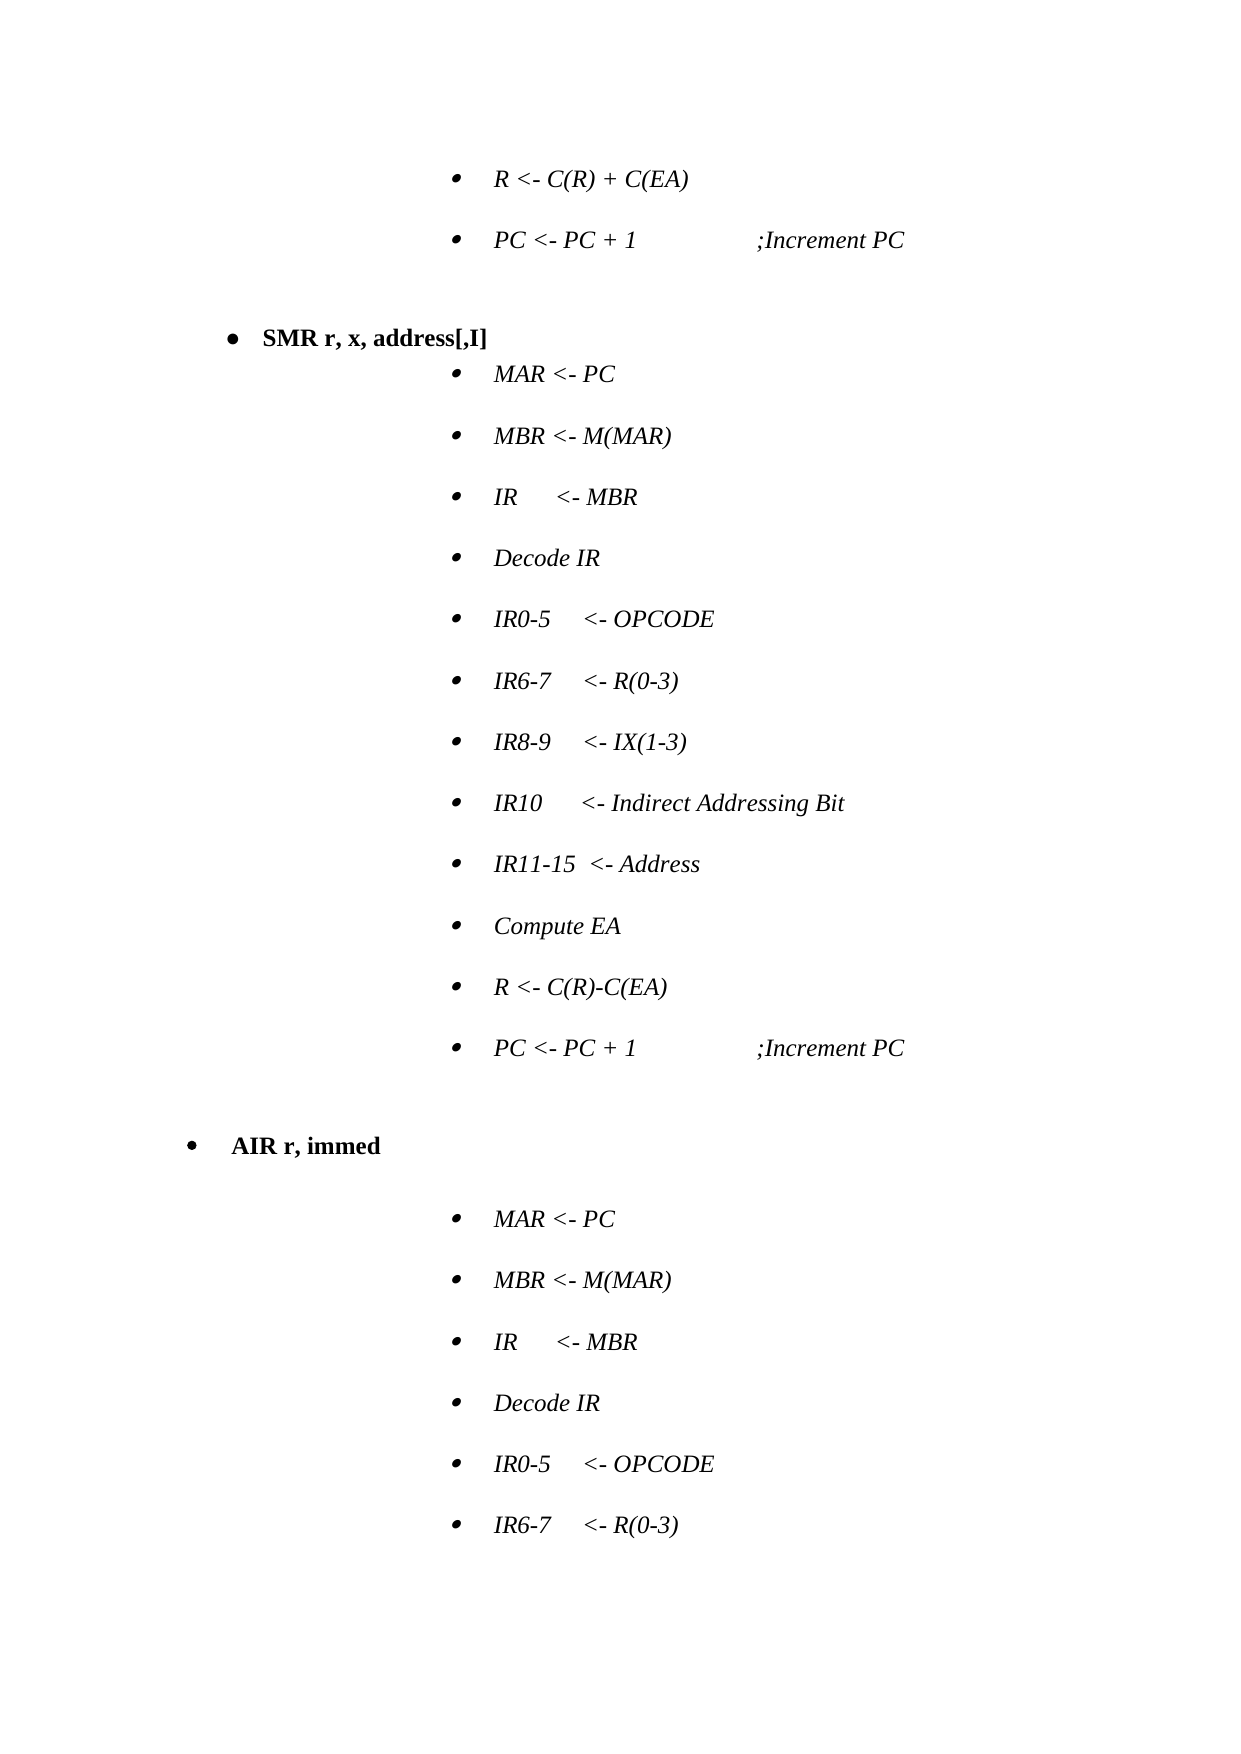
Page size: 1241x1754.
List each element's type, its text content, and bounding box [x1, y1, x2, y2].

list IR8-9 <- IX(1-3) [337, 725, 1053, 758]
list SMR r, x, address[,I] [225, 321, 1053, 353]
list R <- C(R) + C(EA) [337, 162, 1053, 194]
list AIR r, immed [187, 1129, 1053, 1161]
list IR0-5 <- OPCODE [337, 603, 1053, 635]
list R <- C(R)-C(EA) [337, 970, 1053, 1003]
list Decode IR [337, 541, 1053, 574]
list MBR <- M(MAR) [337, 1264, 1053, 1296]
list IR <- MBR [337, 480, 1053, 513]
list IR6-7 <- R(0-3) [337, 664, 1053, 696]
list IR0-5 <- OPCODE [337, 1447, 1053, 1480]
list Decode IR [337, 1386, 1053, 1419]
list MBR <- M(MAR) [337, 419, 1053, 451]
list IR11-15 <- Address [337, 848, 1053, 880]
list MAR <- PC [337, 358, 1053, 390]
list PC <- PC + 1 ;Increment PC [337, 223, 1053, 256]
list IR <- MBR [337, 1325, 1053, 1357]
list IR10 <- Indirect Addressing Bit [337, 786, 1053, 819]
list MAR <- PC [337, 1202, 1053, 1235]
list PC <- PC + 1 ;Increment PC [337, 1031, 1053, 1064]
list IR6-7 <- R(0-3) [337, 1509, 1053, 1541]
list Compute EA [337, 909, 1053, 941]
